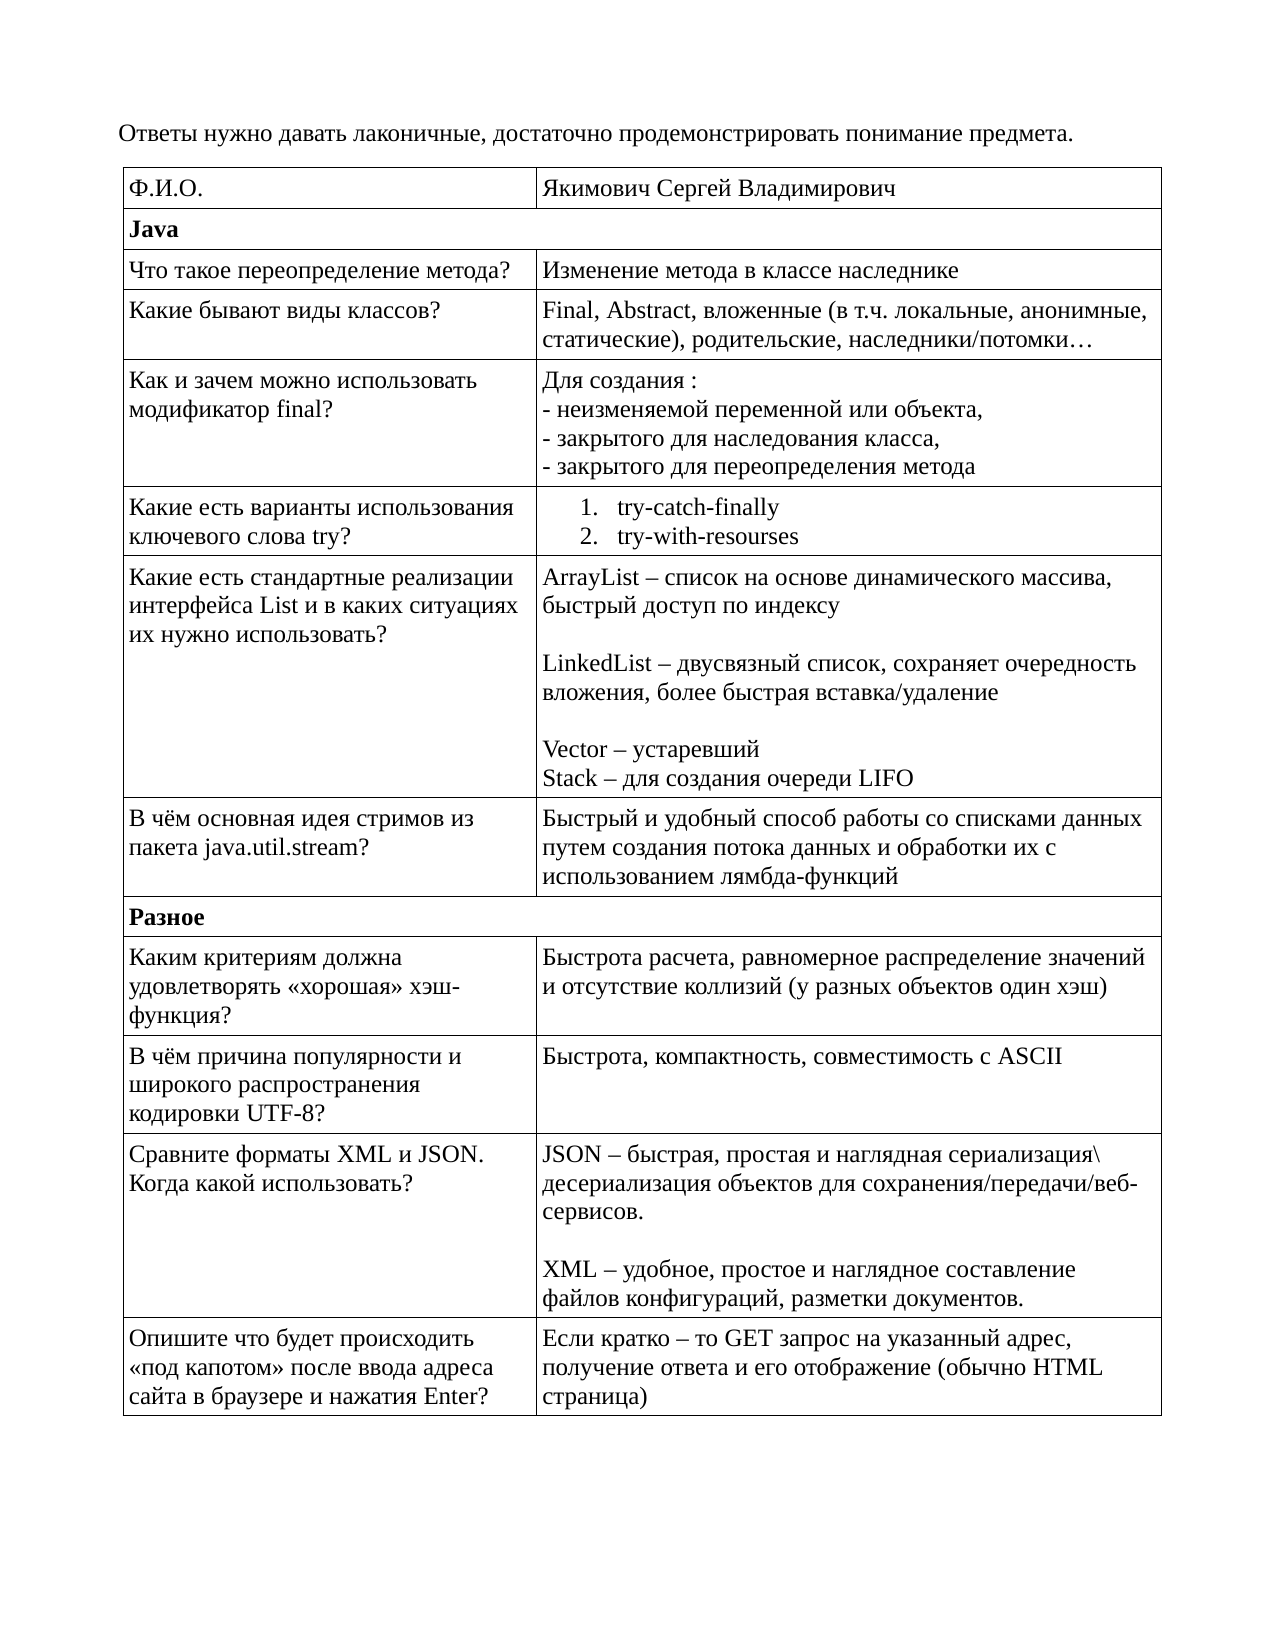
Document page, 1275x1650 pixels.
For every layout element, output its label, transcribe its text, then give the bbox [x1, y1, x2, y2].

table_cell Быстрый и удобный способ работы со списками данных путем создания потока данных и обработки их с использованием лямбда-функций [537, 798, 1161, 896]
table_cell В чём причина популярности и широкого распространения кодировки UTF-8? [124, 1036, 536, 1133]
table_cell JSON – быстрая, простая и наглядная сериализация\десериализация объектов для сохранения/передачи/веб-сервисов. XML – удобное, простое и наглядное составление файлов конфигураций, разметки документов. [537, 1134, 1161, 1317]
table_cell Сравните форматы XML и JSON. Когда какой использовать? [124, 1134, 536, 1317]
table_cell Быстрота расчета, равномерное распределение значений и отсутствие коллизий (у разных объектов один хэш) [537, 937, 1161, 1034]
table_header Ф.И.О. [124, 168, 536, 208]
table_cell Какие есть варианты использования ключевого слова try? [124, 487, 536, 555]
table_cell Изменение метода в классе наследнике [537, 250, 1161, 289]
table_cell ArrayList – список на основе динамического массива, быстрый доступ по индексу LinkedList – двусвязный список, сохраняет очередность вложения, более быстрая вставка/удаление Vector – устаревший Stack – для создания очереди LIFO [537, 556, 1161, 797]
table_cell Разное [124, 897, 1161, 936]
table_header Якимович Сергей Владимирович [537, 168, 1161, 208]
table_cell Какие есть стандартные реализации интерфейса List и в каких ситуациях их нужно использовать? [124, 556, 536, 797]
table_cell Опишите что будет происходить «под капотом» после ввода адреса сайта в браузере и нажатия Enter? [124, 1318, 536, 1415]
table_cell Для создания : - неизменяемой переменной или объекта, - закрытого для наследования класса, - закрытого для переопределения метода [537, 360, 1161, 486]
table_cell Как и зачем можно использовать модификатор final? [124, 360, 536, 486]
table_cell try-catch-finally try-with-resourses [537, 487, 1161, 555]
table_cell Быстрота, компактность, совместимость с ASCII [537, 1036, 1161, 1133]
table_cell Если кратко – то GET запрос на указанный адрес, получение ответа и его отображение (обычно HTML страница) [537, 1318, 1161, 1415]
table_cell Какие бывают виды классов? [124, 290, 536, 359]
table_cell Каким критериям должна удовлетворять «хорошая» хэш-функция? [124, 937, 536, 1034]
table_cell Что такое переопределение метода? [124, 250, 536, 289]
text Ответы нужно давать лаконичные, достаточно продемонстрировать понимание предмета. [118, 118, 1157, 147]
table_cell Java [124, 209, 1161, 249]
table_cell В чём основная идея стримов из пакета java.util.stream? [124, 798, 536, 896]
table_cell Final, Abstract, вложенные (в т.ч. локальные, анонимные, статические), родительские, наследники/потомки… [537, 290, 1161, 359]
